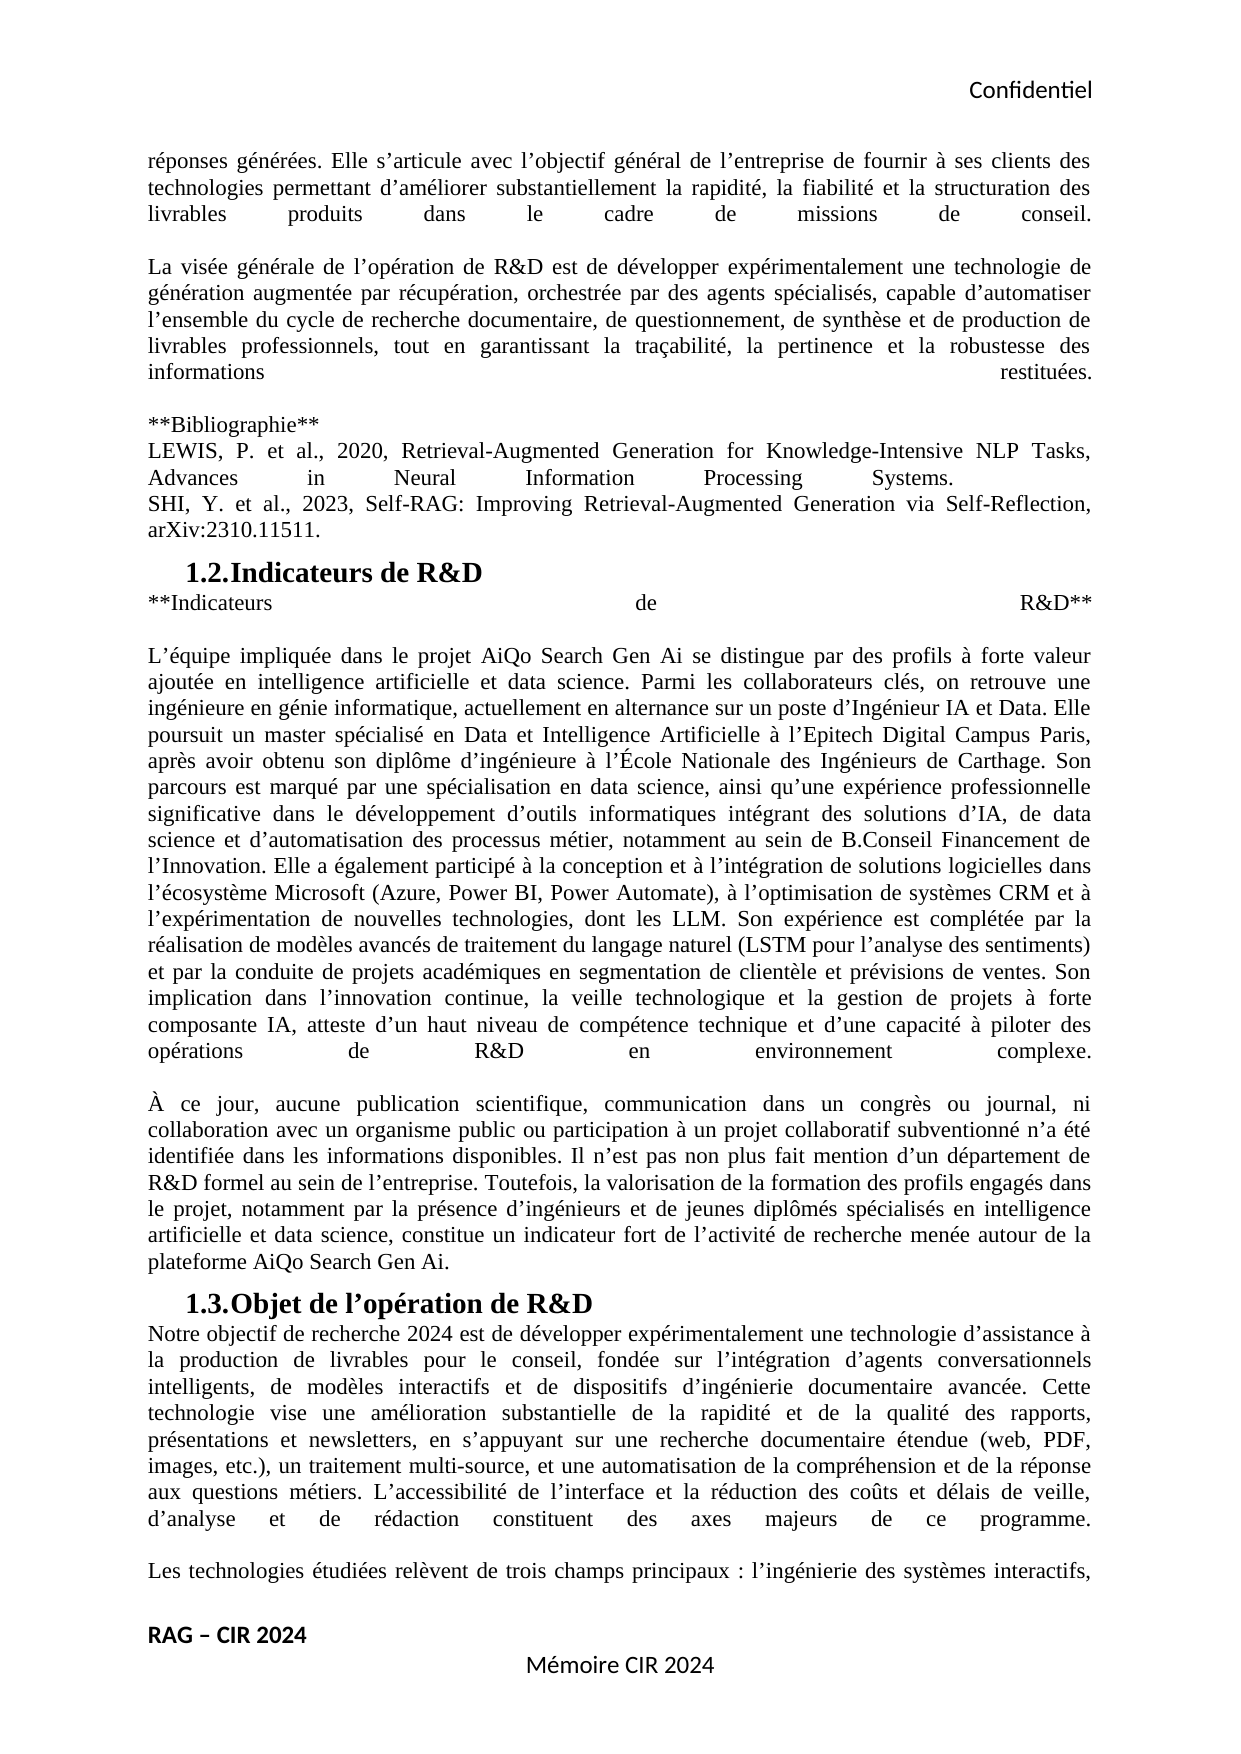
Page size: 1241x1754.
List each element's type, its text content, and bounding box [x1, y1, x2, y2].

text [148, 1320, 1093, 1584]
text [148, 148, 1093, 543]
subtitle Indicateurs de R&D [185, 555, 1093, 589]
text **Indicateurs de R&D** L’équipe impliquée dans le projet AiQo Search Gen Ai se distingue par des profils à forte valeur ajoutée en intelligence artificielle et data science. Parmi les collaborateurs clés, on retrouve une ingénieure en génie informatique, actuellement en alternance sur un poste d’Ingénieur IA et Data. Elle poursuit un master spécialisé en Data et Intelligence Artificielle à l’Epitech Digital Campus Paris, après avoir obtenu son diplôme d’ingénieure à l’École Nationale des Ingénieurs de Carthage. Son parcours est marqué par une spécialisation en data science, ainsi qu’une expérience professionnelle significative dans le développement d’outils informatiques intégrant des solutions d’IA, de data science et d’automatisation des processus métier, notamment au sein de B.Conseil Financement de l’Innovation. Elle a également participé à la conception et à l’intégration de solutions logicielles dans l’écosystème Microsoft (Azure, Power BI, Power Automate), à l’optimisation de systèmes CRM et à l’expérimentation de nouvelles technologies, dont les LLM. Son expérience est complétée par la réalisation de modèles avancés de traitement du langage naturel (LSTM pour l’analyse des sentiments) et par la conduite de projets académiques en segmentation de clientèle et prévisions de ventes. Son implication dans l’innovation continue, la veille technologique et la gestion de projets à forte composante IA, atteste d’un haut niveau de compétence technique et d’une capacité à piloter des opérations de R&D en environnement complexe. À ce jour, aucune publication scientifique, communication dans un congrès ou journal, ni collaboration avec un organisme public ou participation à un projet collaboratif subventionné n’a été identifiée dans les informations disponibles. Il n’est pas non plus fait mention d’un département de R&D formel au sein de l’entreprise. Toutefois, la valorisation de la formation des profils engagés dans le projet, notamment par la présence d’ingénieurs et de jeunes diplômés spécialisés en intelligence artificielle et data science, constitue un indicateur fort de l’activité de recherche menée autour de la plateforme AiQo Search Gen Ai. [148, 589, 1093, 1274]
subtitle Objet de l’opération de R&D [185, 1287, 1093, 1320]
